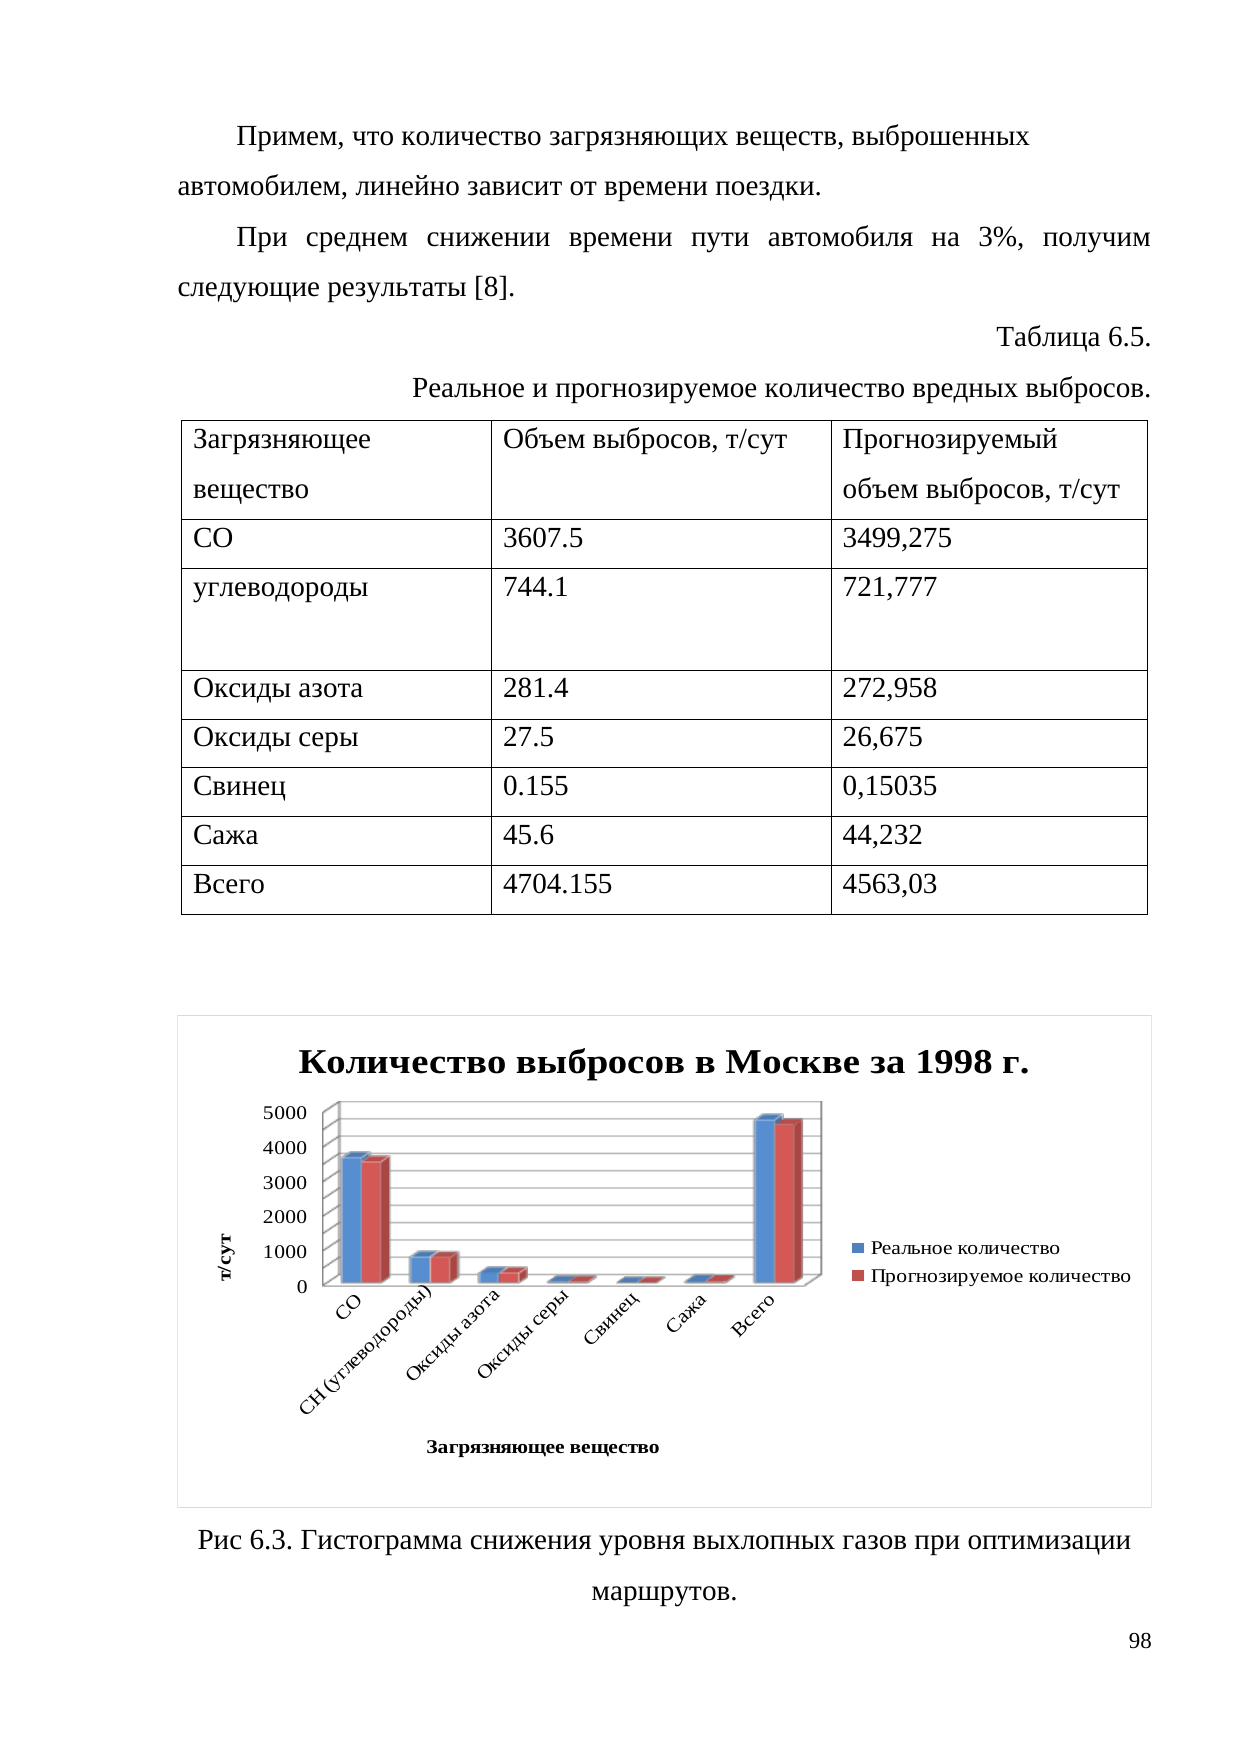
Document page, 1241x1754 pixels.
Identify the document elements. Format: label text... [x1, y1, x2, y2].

table_cell 44,232 [832, 817, 1147, 865]
table_cell 4563,03 [832, 866, 1147, 914]
table_cell 272,958 [832, 671, 1147, 718]
table_cell 281.4 [492, 671, 831, 718]
text Примем, что количество загрязняющих веществ, выброшенных автомобилем, линейно зависит от времени поездки. [177, 118, 1152, 202]
text Таблица 6.5. [177, 319, 1152, 353]
table_header Прогнозируемый объем выбросов, т/сут [832, 421, 1147, 519]
table_cell Оксиды азота [182, 671, 491, 718]
table_cell 0,15035 [832, 768, 1147, 816]
table_cell 3607.5 [492, 520, 831, 568]
table_cell 721,777 [832, 569, 1147, 669]
table_cell углеводороды [182, 569, 491, 669]
text Рис 6.3. Гистограмма снижения уровня выхлопных газов при оптимизации маршрутов. [177, 1522, 1152, 1606]
table_header Объем выбросов, т/сут [492, 421, 831, 519]
table_cell Всего [182, 866, 491, 914]
table_cell 3499,275 [832, 520, 1147, 568]
table_cell 27.5 [492, 720, 831, 767]
table_cell Оксиды серы [182, 720, 491, 767]
table_cell Сажа [182, 817, 491, 865]
table_cell 0.155 [492, 768, 831, 816]
table_cell 744.1 [492, 569, 831, 669]
table_cell 26,675 [832, 720, 1147, 767]
text Реальное и прогнозируемое количество вредных выбросов. [177, 370, 1152, 403]
text При среднем снижении времени пути автомобиля на 3%, получим следующие результаты [8]. [177, 219, 1152, 303]
table_cell Свинец [182, 768, 491, 816]
table_cell 4704.155 [492, 866, 831, 914]
table_cell 45.6 [492, 817, 831, 865]
table_cell CO [182, 520, 491, 568]
table_header Загрязняющее вещество [182, 421, 491, 519]
